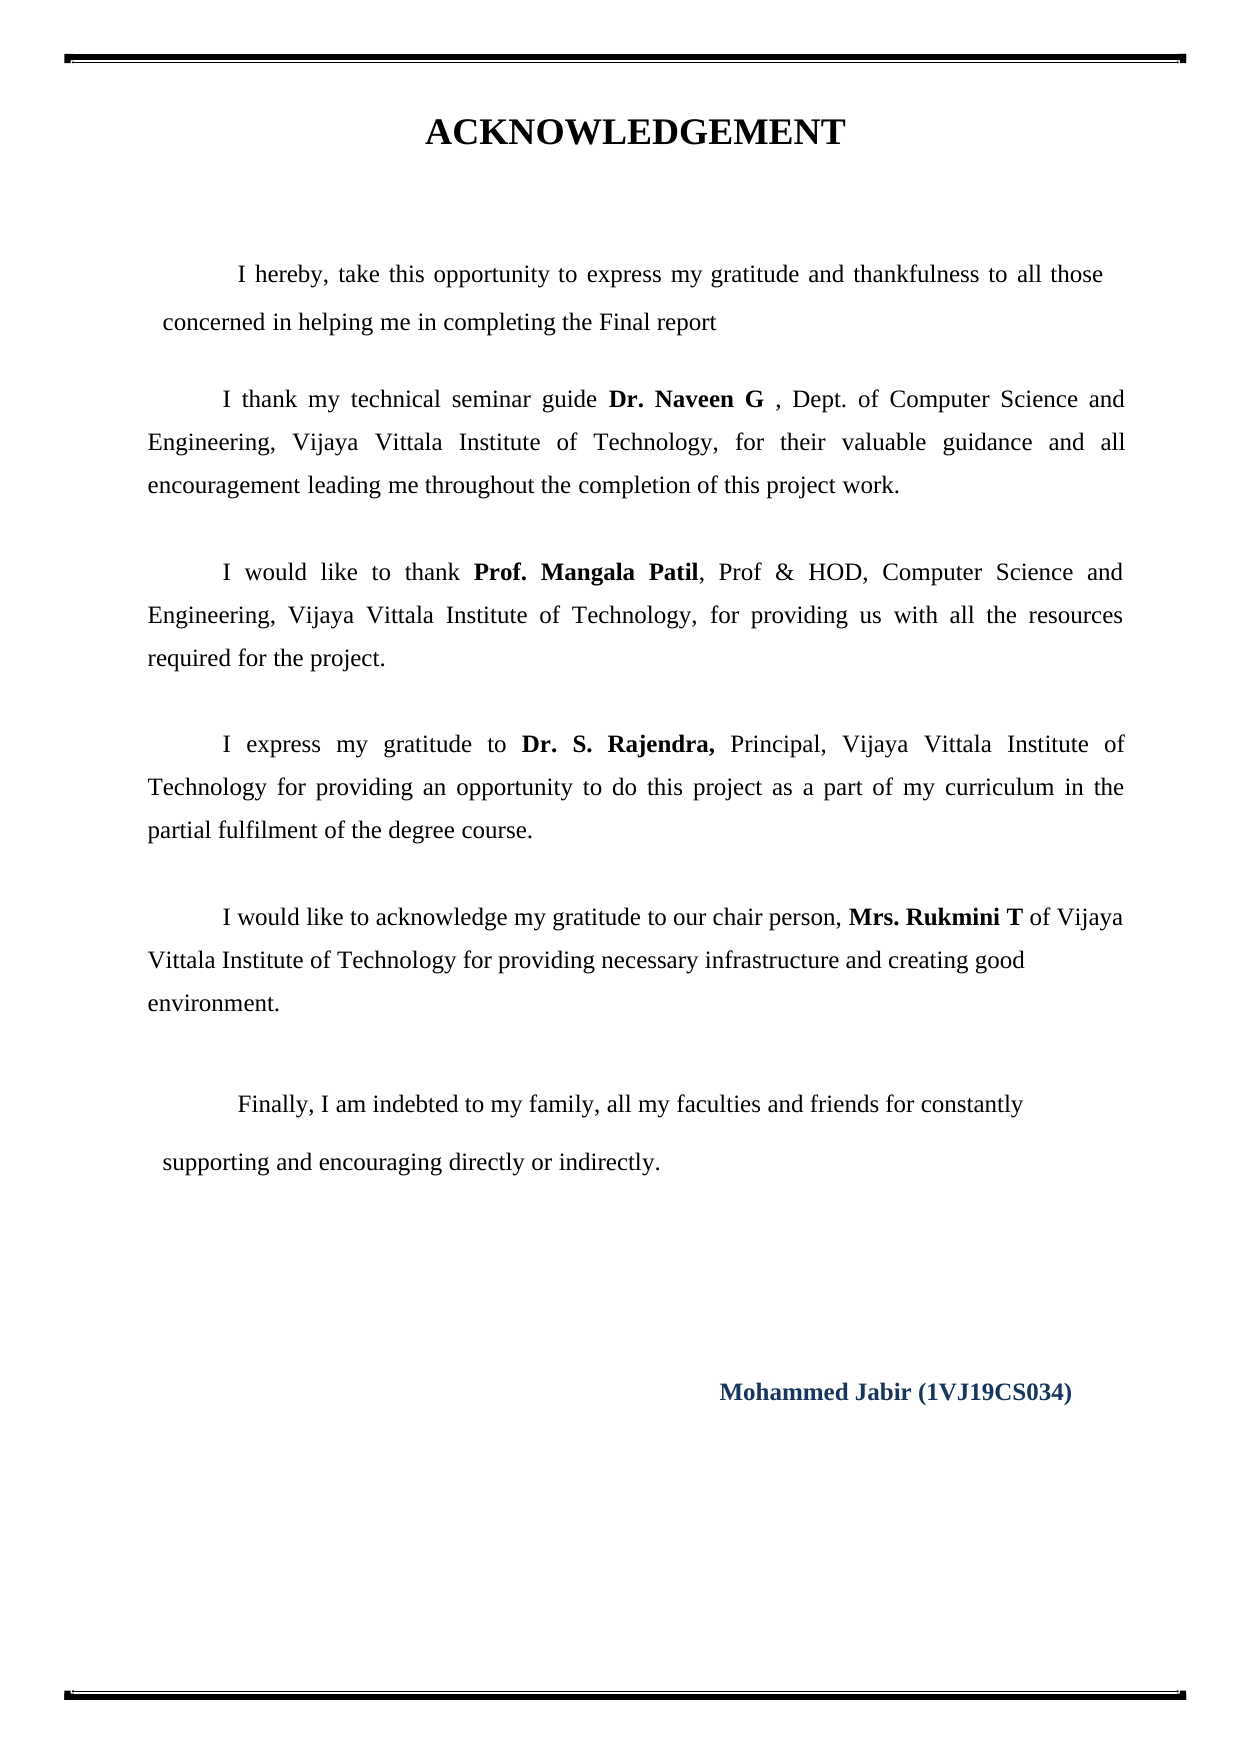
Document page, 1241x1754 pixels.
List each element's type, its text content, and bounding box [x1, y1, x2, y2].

subtitle ACKNOWLEDGEMENT [270, 109, 1001, 152]
text I express my gratitude to Dr. S. Rajendra, Principal, Vijaya Vittala Institute of Technology for providing an opportunity to do this project as a part of my curriculum in the partial fulfilment of the degree course. [147, 729, 1126, 844]
text I would like to thank Prof. Mangala Patil, Prof & HOD, Computer Science and Engineering, Vijaya Vittala Institute of Technology, for providing us with all the resources required for the project. [147, 557, 1123, 672]
text I would like to acknowledge my gratitude to our chair person, Mrs. Rukmini T of Vijaya Vittala Institute of Technology for providing necessary infrastructure and creating good environment. [147, 902, 1128, 1017]
text I thank my technical seminar guide Dr. Naveen G , Dept. of Computer Science and Engineering, Vijaya Vittala Institute of Technology, for their valuable guidance and all encouragement leading me throughout the completion of this project work. [147, 384, 1125, 499]
text Finally, I am indebted to my family, all my faculties and friends for constantly supporting and encouraging directly or indirectly. [162, 1089, 1128, 1176]
text I hereby, take this opportunity to express my gratitude and thankfulness to all those concerned in helping me in completing the Final report [162, 259, 1161, 335]
text Mohammed Jabir (1VJ19CS034) [719, 1377, 1161, 1406]
